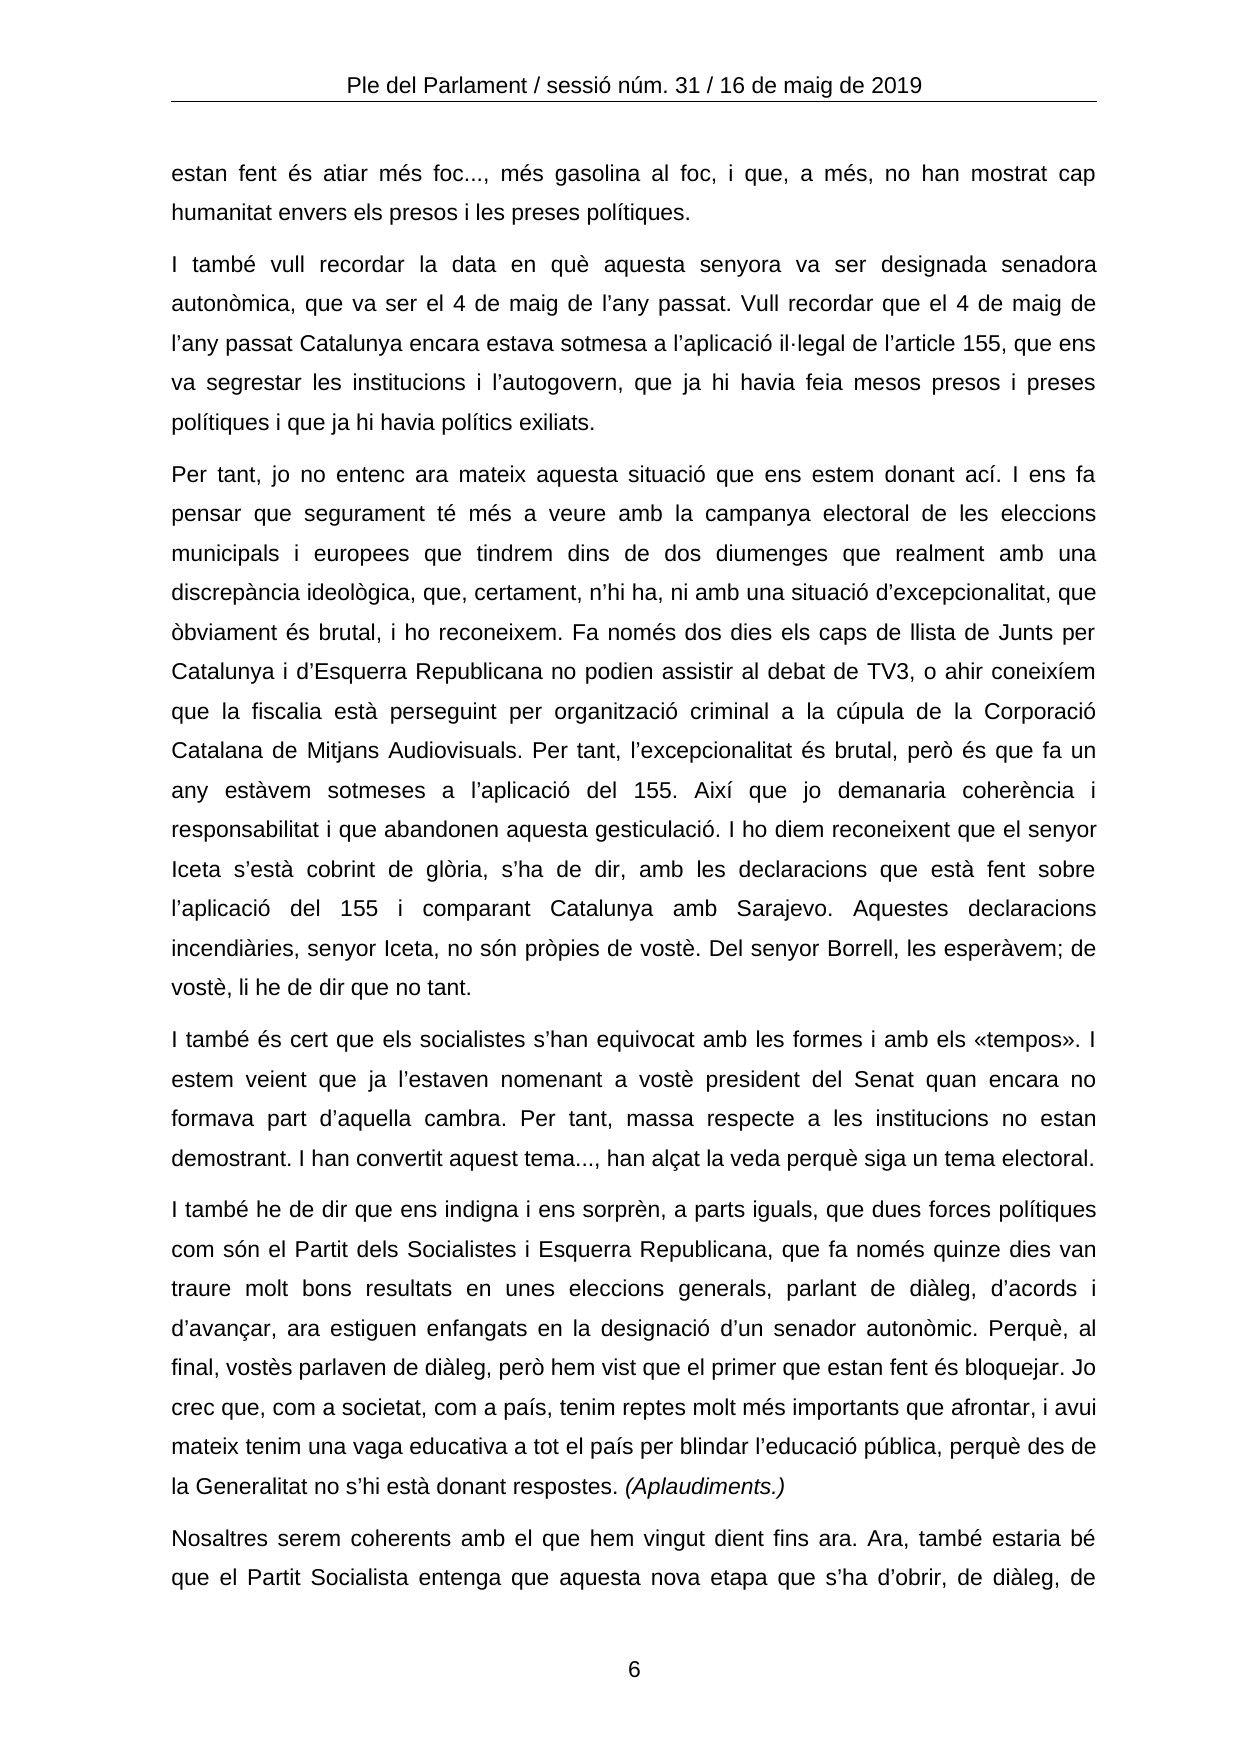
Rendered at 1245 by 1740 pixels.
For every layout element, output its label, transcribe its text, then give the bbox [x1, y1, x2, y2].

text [171, 159, 1097, 225]
text I també vull recordar la data en què aquesta senyora va ser designada senadora autonòmica, que va ser el 4 de maig de l’any passat. Vull recordar que el 4 de maig de l’any passat Catalunya encara estava sotmesa a l’aplicació il·legal de l’article 155, que ens va segrestar les institucions i l’autogovern, que ja hi havia feia mesos presos i preses polítiques i que ja hi havia polítics exiliats. [171, 251, 1097, 435]
text Per tant, jo no entenc ara mateix aquesta situació que ens estem donant ací. I ens fa pensar que segurament té més a veure amb la campanya electoral de les eleccions municipals i europees que tindrem dins de dos diumenges que realment amb una discrepància ideològica, que, certament, n’hi ha, ni amb una situació d’excepcionalitat, que òbviament és brutal, i ho reconeixem. Fa només dos dies els caps de llista de Junts per Catalunya i d’Esquerra Republicana no podien assistir al debat de TV3, o ahir coneixíem que la fiscalia està perseguint per organització criminal a la cúpula de la Corporació Catalana de Mitjans Audiovisuals. Per tant, l’excepcionalitat és brutal, però és que fa un any estàvem sotmeses a l’aplicació del 155. Així que jo demanaria coherència i responsabilitat i que abandonen aquesta gesticulació. I ho diem reconeixent que el senyor Iceta s’està cobrint de glòria, s’ha de dir, amb les declaracions que està fent sobre l’aplicació del 155 i comparant Catalunya amb Sarajevo. Aquestes declaracions incendiàries, senyor Iceta, no són pròpies de vostè. Del senyor Borrell, les esperàvem; de vostè, li he de dir que no tant. [171, 461, 1097, 1000]
text I també és cert que els socialistes s’han equivocat amb les formes i amb els «tempos». I estem veient que ja l’estaven nomenant a vostè president del Senat quan encara no formava part d’aquella cambra. Per tant, massa respecte a les institucions no estan demostrant. I han convertit aquest tema..., han alçat la veda perquè siga un tema electoral. [171, 1026, 1097, 1171]
text I també he de dir que ens indigna i ens sorprèn, a parts iguals, que dues forces polítiques com són el Partit dels Socialistes i Esquerra Republicana, que fa només quinze dies van traure molt bons resultats en unes eleccions generals, parlant de diàleg, d’acords i d’avançar, ara estiguen enfangats en la designació d’un senador autonòmic. Perquè, al final, vostès parlaven de diàleg, però hem vist que el primer que estan fent és bloquejar. Jo crec que, com a societat, com a país, tenim reptes molt més importants que afrontar, i avui mateix tenim una vaga educativa a tot el país per blindar l’educació pública, perquè des de la Generalitat no s’hi està donant respostes. (Aplaudiments.) [171, 1196, 1097, 1499]
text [171, 1525, 1097, 1591]
